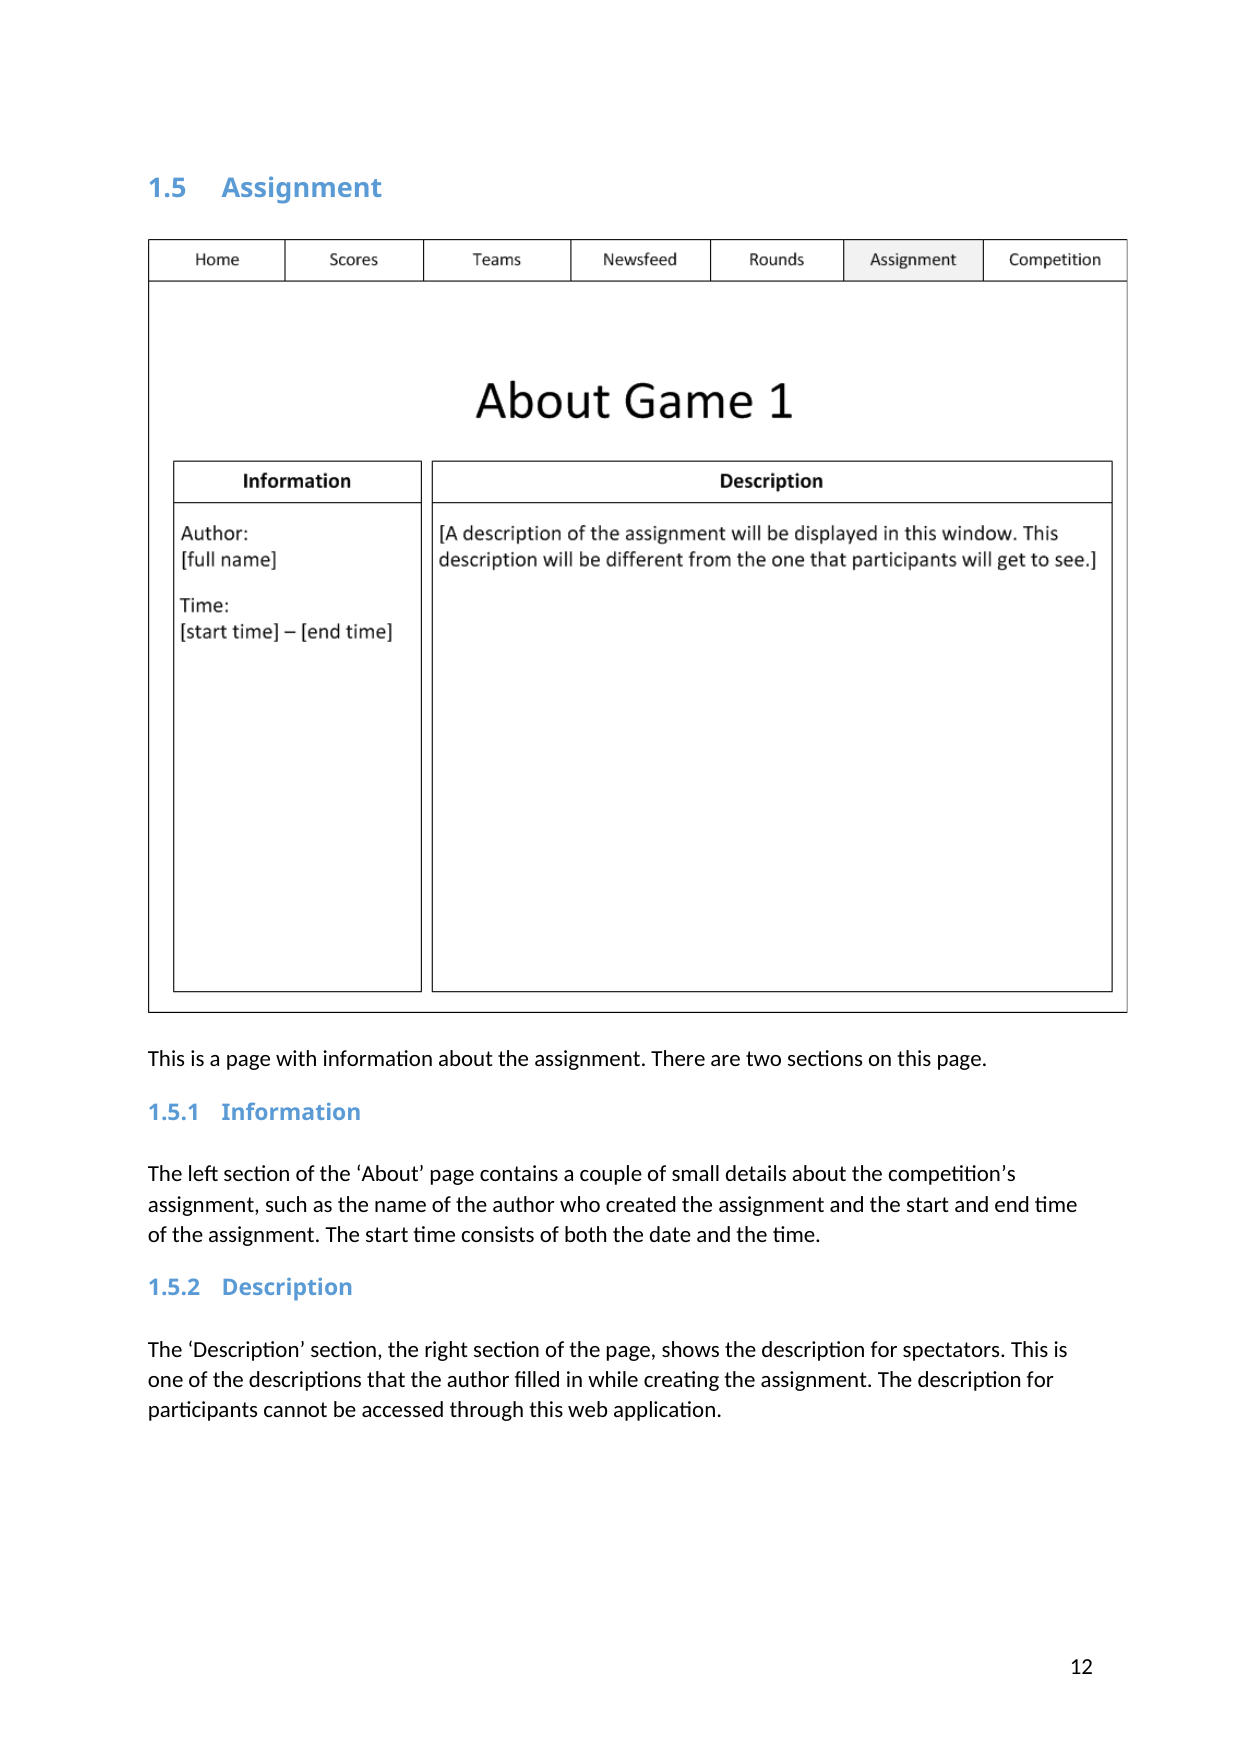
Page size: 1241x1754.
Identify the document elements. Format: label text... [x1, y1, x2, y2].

text The ‘Description’ section, the right section of the page, shows the description for spectators. This is one of the descriptions that the author filled in while creating the assignment. The description for participants cannot be accessed through this web application. [148, 1335, 1093, 1423]
subtitle 1.5.2 Description [148, 1271, 1093, 1302]
subtitle 1.5 Assignment [148, 168, 1093, 205]
text This is a page with information about the assignment. There are two sections on this page. [148, 1044, 1093, 1073]
picture [147, 238, 1128, 1013]
subtitle 1.5.1 Information [148, 1096, 1093, 1127]
text The left section of the ‘About’ page contains a couple of small details about the competition’s assignment, such as the name of the author who created the assignment and the start and end time of the assignment. The start time consists of both the date and the time. [148, 1159, 1093, 1248]
